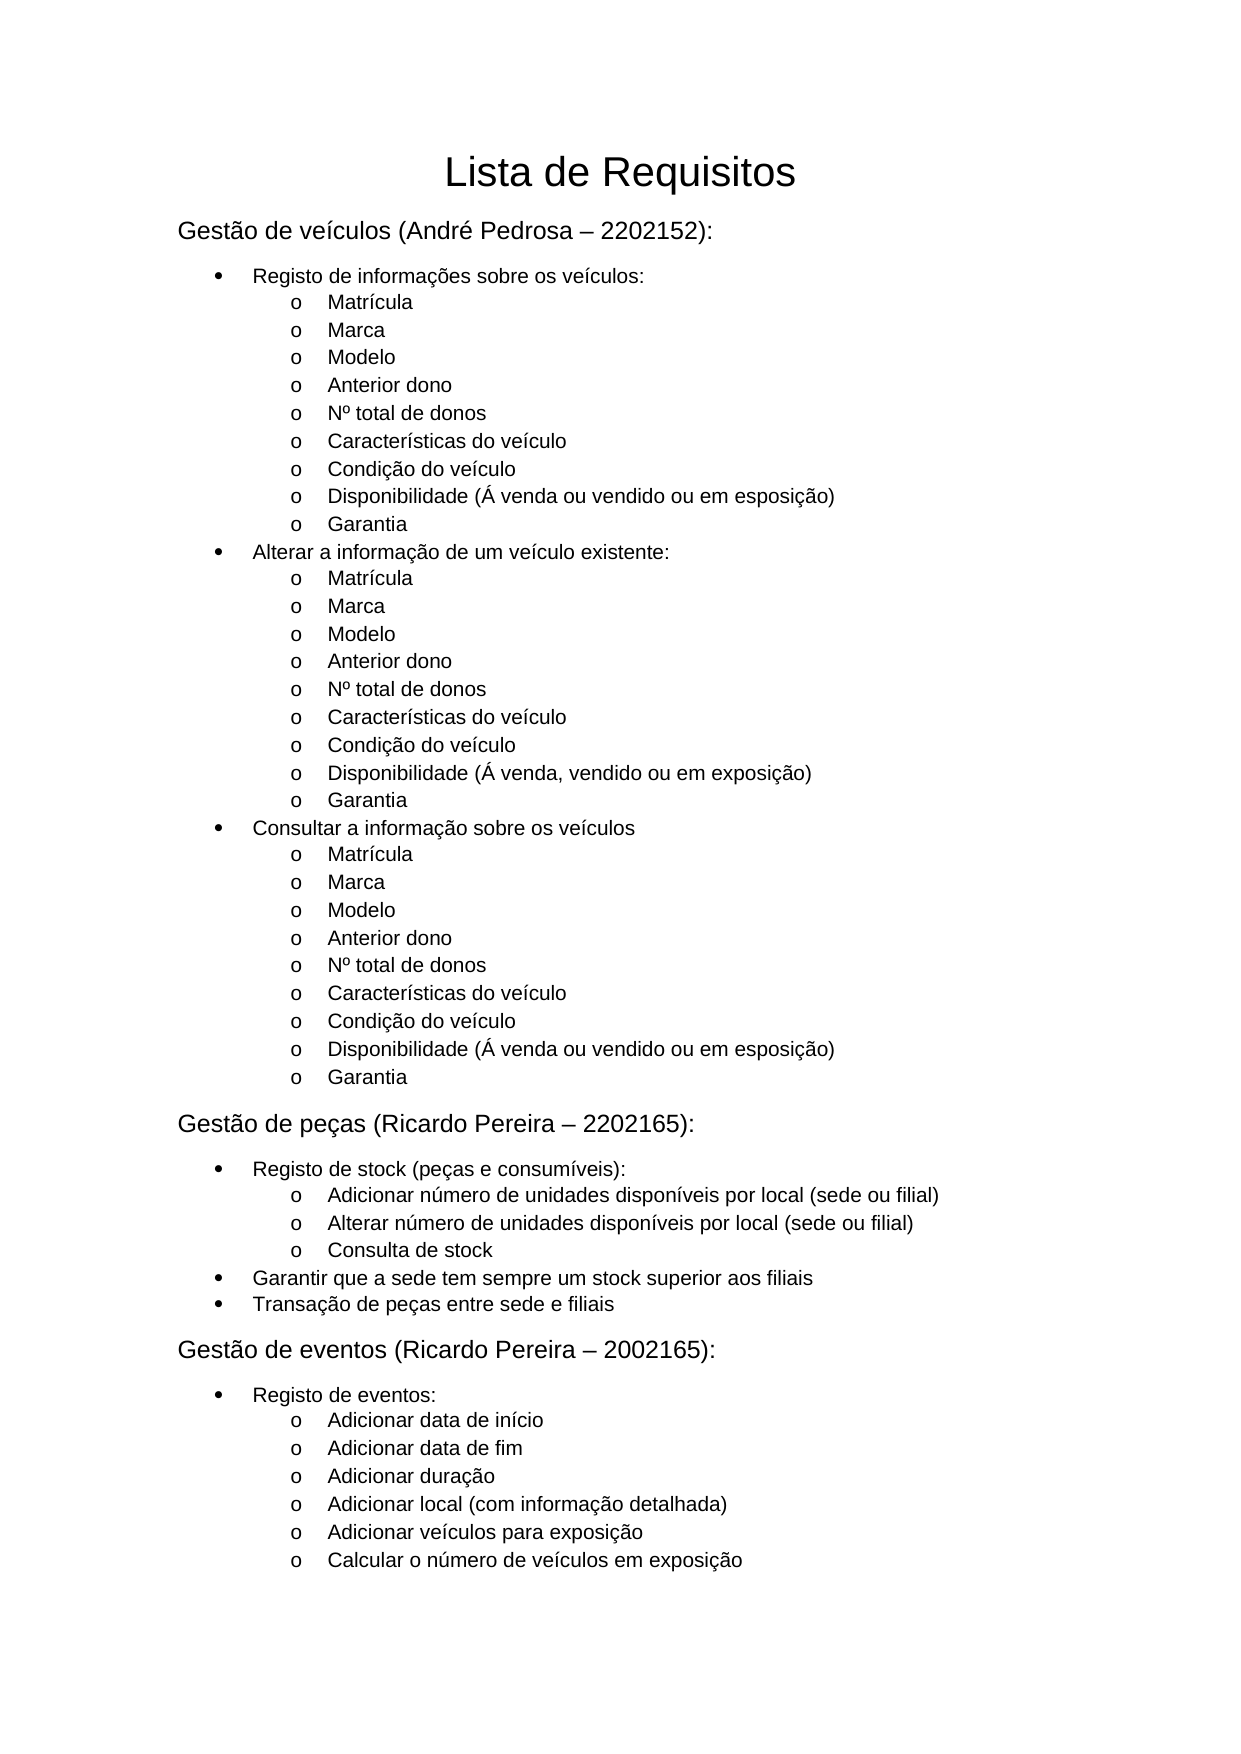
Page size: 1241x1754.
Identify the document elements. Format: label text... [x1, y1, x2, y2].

list Características do veículo [290, 705, 1063, 731]
list Características do veículo [290, 981, 1063, 1007]
list Garantia [290, 788, 1063, 814]
text Gestão de veículos (André Pedrosa – 2202152): [177, 216, 1063, 245]
list Disponibilidade (Á venda ou vendido ou em esposição) [290, 484, 1063, 510]
list Marca [290, 317, 1063, 343]
list Registo de informações sobre os veículos: [215, 264, 1063, 288]
list Disponibilidade (Á venda, vendido ou em exposição) [290, 761, 1063, 786]
list Adicionar local (com informação detalhada) [290, 1492, 1063, 1518]
list Adicionar número de unidades disponíveis por local (sede ou filial) [290, 1183, 1063, 1208]
list Modelo [290, 345, 1063, 371]
list Anterior dono [290, 373, 1063, 399]
list Adicionar veículos para exposição [290, 1519, 1063, 1545]
text Lista de Requisitos [177, 148, 1063, 196]
list Marca [290, 870, 1063, 896]
list Adicionar data de fim [290, 1436, 1063, 1462]
list Anterior dono [290, 926, 1063, 951]
list Alterar número de unidades disponíveis por local (sede ou filial) [290, 1211, 1063, 1236]
list Garantir que a sede tem sempre um stock superior aos filiais [215, 1266, 1063, 1290]
list Registo de eventos: [215, 1382, 1063, 1406]
list Nº total de donos [290, 401, 1063, 427]
list Garantia [290, 1064, 1063, 1090]
list Disponibilidade (Á venda ou vendido ou em esposição) [290, 1037, 1063, 1063]
list Adicionar duração [290, 1464, 1063, 1490]
list Garantia [290, 512, 1063, 538]
list Nº total de donos [290, 953, 1063, 979]
list Transação de peças entre sede e filiais [215, 1292, 1063, 1316]
list Condição do veículo [290, 456, 1063, 482]
list Matrícula [290, 289, 1063, 315]
list Anterior dono [290, 649, 1063, 675]
list Consultar a informação sobre os veículos [215, 816, 1063, 840]
list Registo de stock (peças e consumíveis): [215, 1157, 1063, 1181]
list Modelo [290, 621, 1063, 647]
text Gestão de eventos (Ricardo Pereira – 2002165): [177, 1335, 1063, 1363]
list Calcular o número de veículos em exposição [290, 1547, 1063, 1573]
list Condição do veículo [290, 1009, 1063, 1035]
list Consulta de stock [290, 1238, 1063, 1264]
list Alterar a informação de um veículo existente: [215, 540, 1063, 564]
list Nº total de donos [290, 677, 1063, 703]
list Marca [290, 594, 1063, 619]
list Características do veículo [290, 429, 1063, 454]
list Matrícula [290, 842, 1063, 868]
list Adicionar data de início [290, 1408, 1063, 1434]
list Condição do veículo [290, 733, 1063, 758]
list Modelo [290, 898, 1063, 923]
list Matrícula [290, 566, 1063, 592]
text Gestão de peças (Ricardo Pereira – 2202165): [177, 1109, 1063, 1138]
